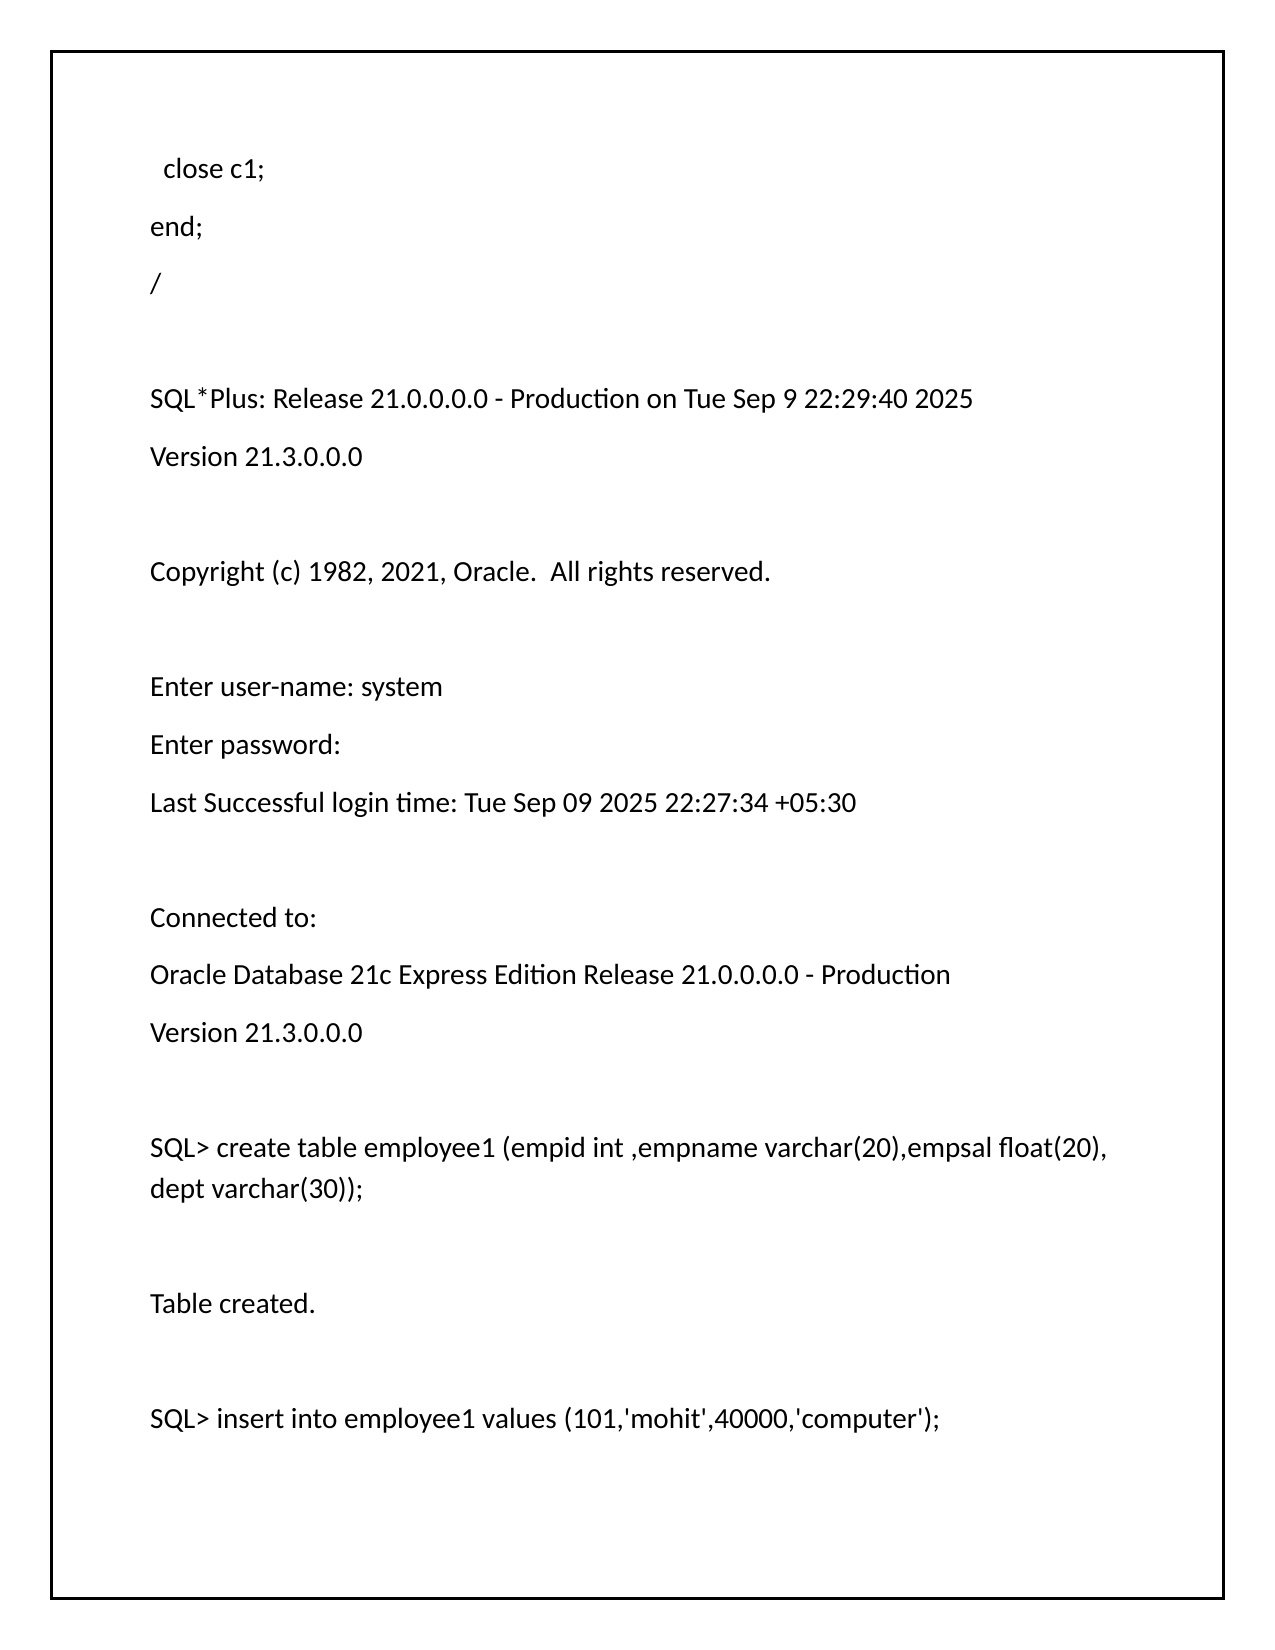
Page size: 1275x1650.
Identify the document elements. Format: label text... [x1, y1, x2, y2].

text Copyright (c) 1982, 2021, Oracle. All rights reserved. [150, 553, 1125, 589]
text / [150, 265, 1125, 301]
text end; [150, 208, 1125, 243]
text Enter user-name: system [150, 668, 1125, 704]
text Oracle Database 21c Express Edition Release 21.0.0.0.0 - Production [150, 956, 1125, 992]
text SQL> insert into employee1 values (101,'mohit',40000,'computer'); [150, 1401, 1125, 1436]
text Last Successful login time: Tue Sep 09 2025 22:27:34 +05:30 [150, 784, 1125, 819]
text Enter password: [150, 726, 1125, 762]
text Version 21.3.0.0.0 [150, 438, 1125, 474]
text Table created. [150, 1285, 1125, 1321]
text SQL> create table employee1 (empid int ,empname varchar(20),empsal float(20), dept varchar(30)); [150, 1129, 1125, 1206]
text SQL*Plus: Release 21.0.0.0.0 - Production on Tue Sep 9 22:29:40 2025 [150, 380, 1125, 416]
text close c1; [150, 150, 1125, 186]
text Connected to: [150, 899, 1125, 934]
text Version 21.3.0.0.0 [150, 1014, 1125, 1050]
